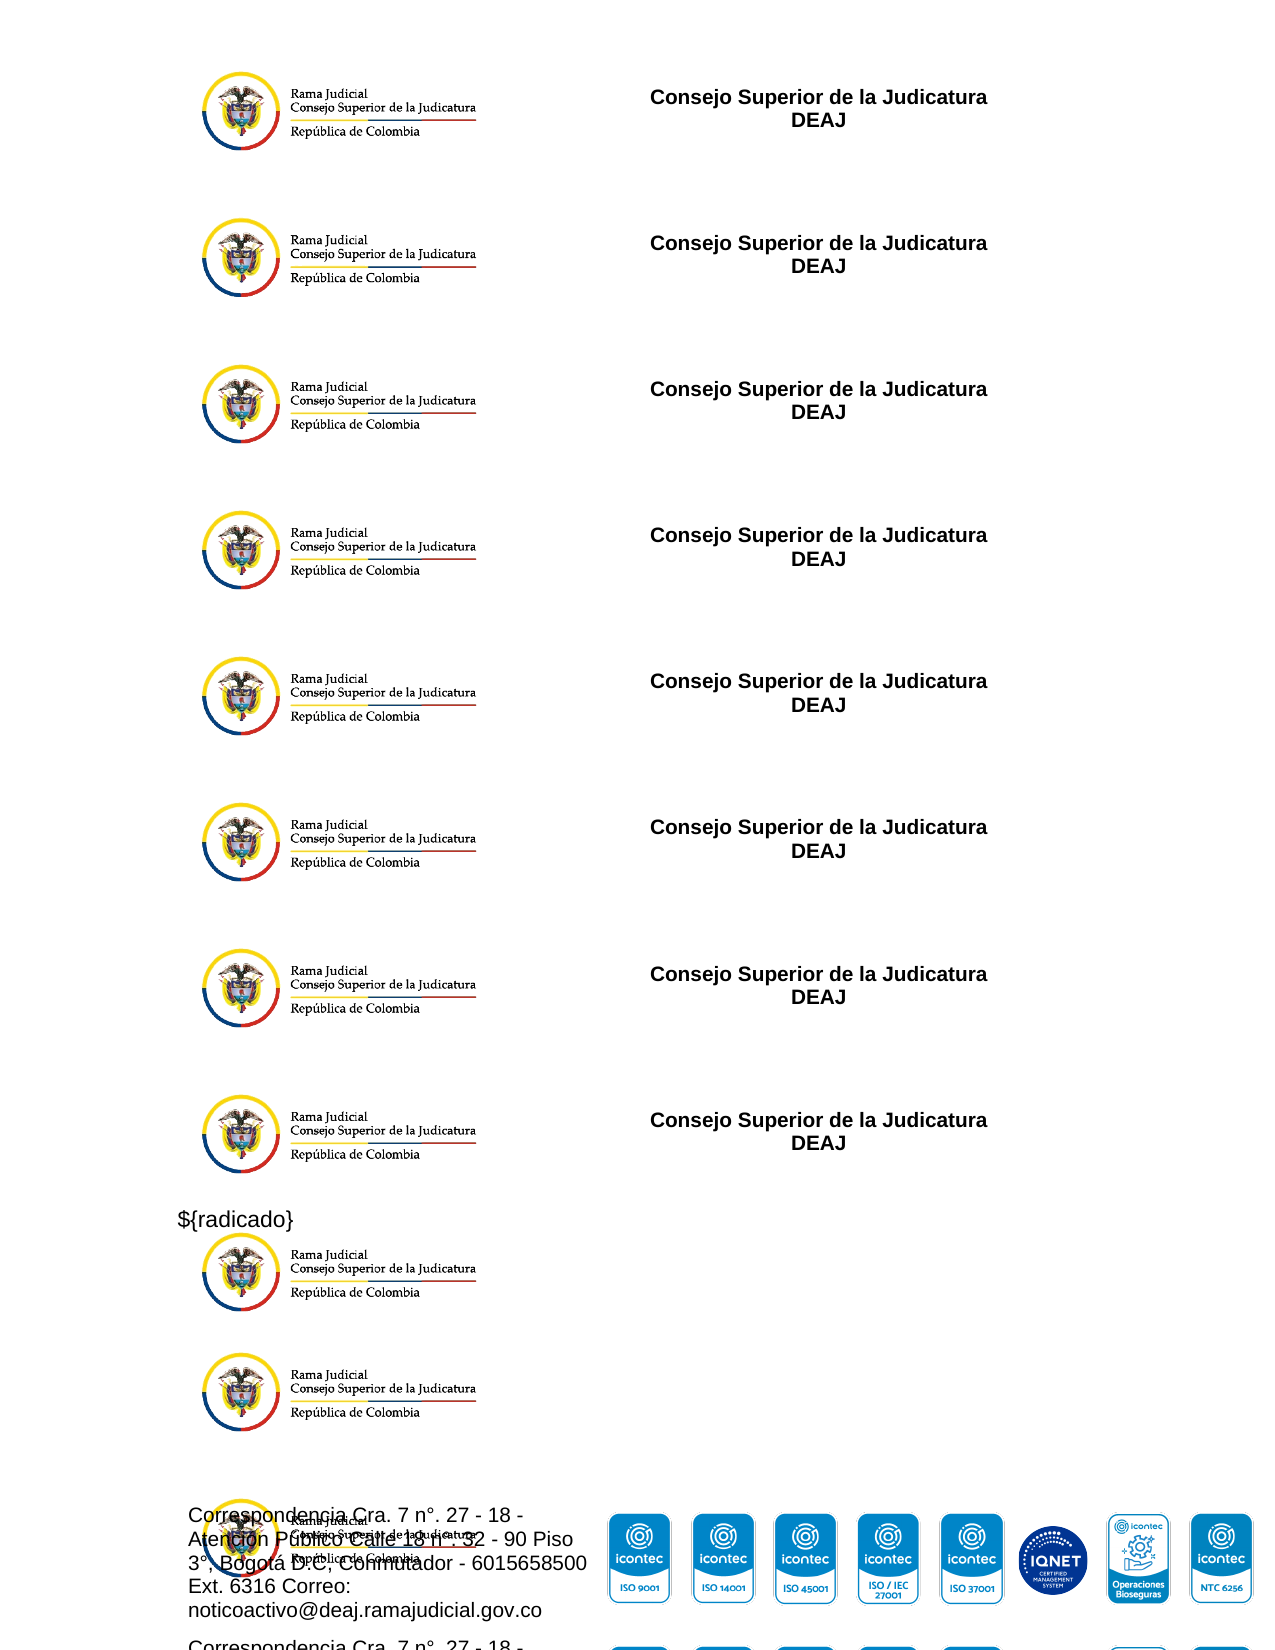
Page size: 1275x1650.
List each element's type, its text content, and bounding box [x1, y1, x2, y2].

picture [196, 941, 482, 1035]
picture [683, 1505, 763, 1612]
picture [196, 65, 482, 158]
picture [196, 1345, 482, 1439]
picture [765, 1638, 845, 1650]
picture [196, 1232, 482, 1319]
picture [1181, 1638, 1261, 1650]
picture [600, 1506, 679, 1612]
picture [1098, 1505, 1178, 1612]
picture [196, 795, 482, 889]
picture [765, 1506, 845, 1613]
picture [848, 1506, 928, 1613]
picture [196, 357, 482, 451]
picture [196, 649, 482, 743]
picture [196, 1491, 482, 1585]
picture [196, 211, 482, 305]
picture [1181, 1505, 1261, 1612]
picture [196, 503, 482, 597]
picture [848, 1638, 928, 1650]
text ${radicado} [177, 1206, 1098, 1232]
picture [683, 1638, 763, 1650]
picture [932, 1506, 1012, 1613]
picture [932, 1638, 1012, 1650]
picture [600, 1638, 679, 1650]
picture [196, 1087, 482, 1181]
picture [1098, 1638, 1178, 1650]
picture [1018, 1526, 1088, 1595]
